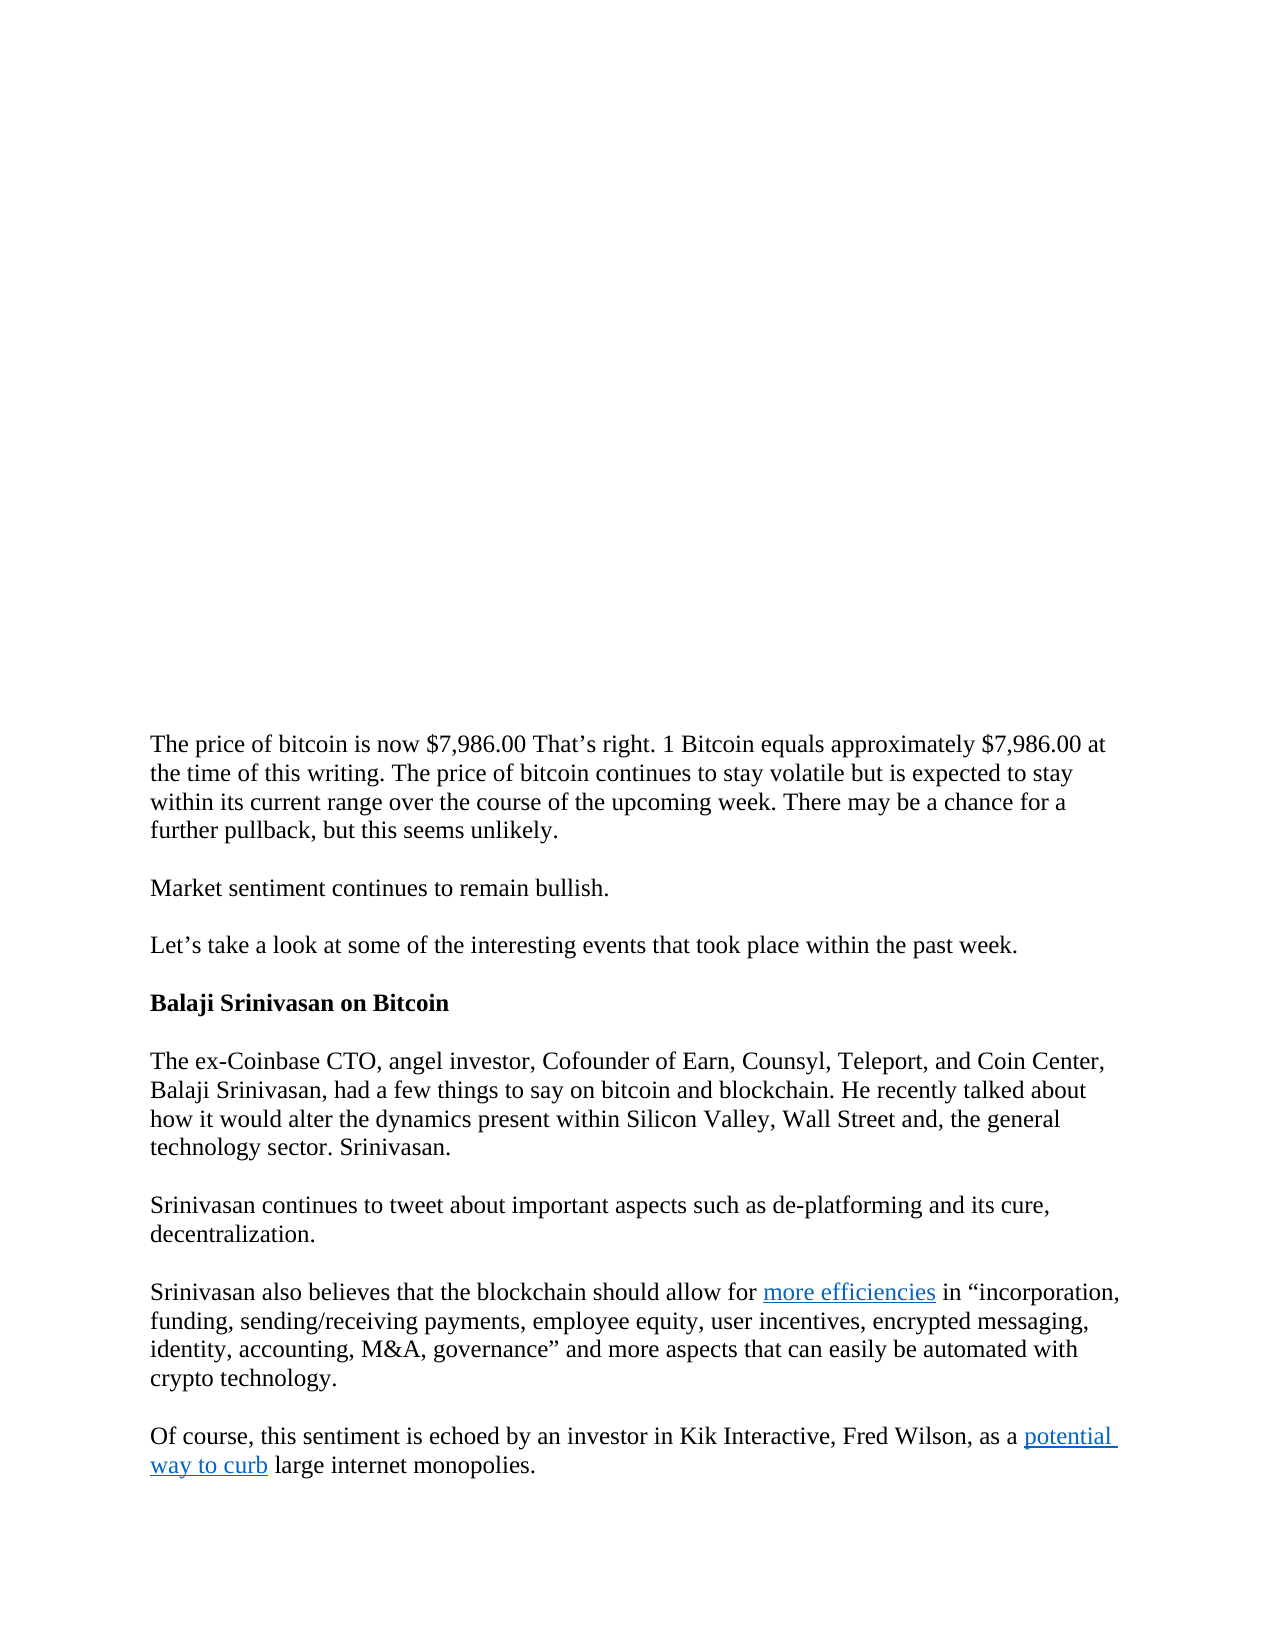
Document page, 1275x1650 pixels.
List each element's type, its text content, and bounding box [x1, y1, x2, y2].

text Balaji Srinivasan on Bitcoin [150, 988, 1125, 1017]
text The ex-Coinbase CTO, angel investor, Cofounder of Earn, Counsyl, Teleport, and Coin Center, Balaji Srinivasan, had a few things to say on bitcoin and blockchain. He recently talked about how it would alter the dynamics present within Silicon Valley, Wall Street and, the general technology sector. Srinivasan. [150, 1046, 1125, 1161]
text The price of bitcoin is now $7,986.00 That’s right. 1 Bitcoin equals approximately $7,986.00 at the time of this writing. The price of bitcoin continues to stay volatile but is expected to stay within its current range over the course of the upcoming week. There may be a chance for a further pullback, but this seems unlikely. Market sentiment continues to remain bullish. Let’s take a look at some of the interesting events that took place within the past week. [150, 729, 1125, 959]
text Of course, this sentiment is echoed by an investor in Kik Interactive, Fred Wilson, as a potential way to curb large internet monopolies. [150, 1421, 1125, 1479]
text Srinivasan continues to tweet about important aspects such as de-platforming and its cure, decentralization. [150, 1190, 1125, 1248]
text Srinivasan also believes that the blockchain should allow for more efficiencies in “incorporation, funding, sending/receiving payments, employee equity, user incentives, encrypted messaging, identity, accounting, M&A, governance” and more aspects that can easily be automated with crypto technology. [150, 1277, 1125, 1392]
